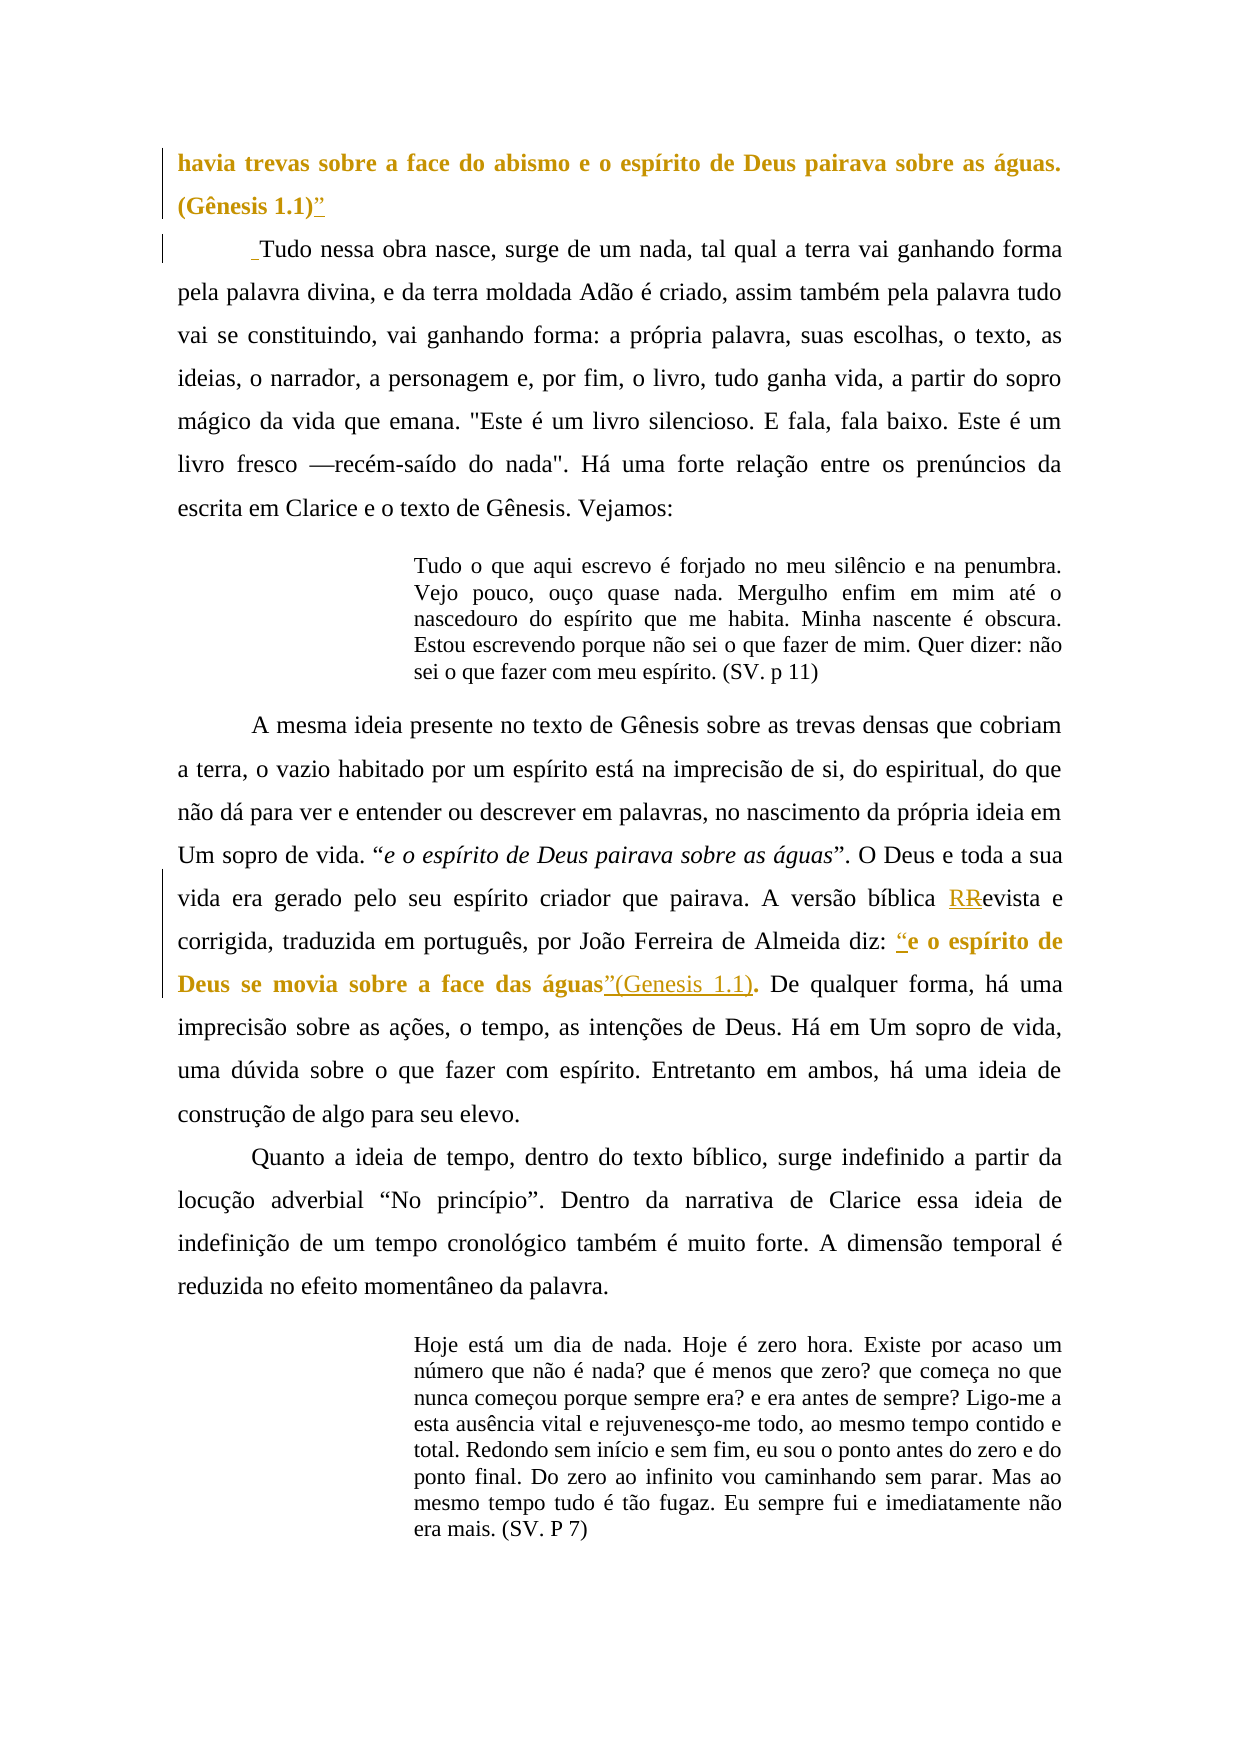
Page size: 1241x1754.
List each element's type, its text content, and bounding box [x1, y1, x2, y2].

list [177, 148, 1063, 219]
list Quanto a ideia de tempo, dentro do texto bíblico, surge indefinido a partir da locução adverbial “No princípio”. Dentro da narrativa de Clarice essa ideia de indefinição de um tempo cronológico também é muito forte. A dimensão temporal é reduzida no efeito momentâneo da palavra. [177, 1142, 1063, 1300]
text Tudo o que aqui escrevo é forjado no meu silêncio e na penumbra. Vejo pouco, ouço quase nada. Mergulho enfim em mim até o nascedouro do espírito que me habita. Minha nascente é obscura. Estou escrevendo porque não sei o que fazer de mim. Quer dizer: não sei o que fazer com meu espírito. (SV. p 11) [413, 552, 1063, 684]
list A mesma ideia presente no texto de Gênesis sobre as trevas densas que cobriam a terra, o vazio habitado por um espírito está na imprecisão de si, do espiritual, do que não dá para ver e entender ou descrever em palavras, no nascimento da própria ideia em Um sopro de vida. “e o espírito de Deus pairava sobre as águas”. O Deus e toda a sua vida era gerado pelo seu espírito criador que pairava. A versão bíblica evista e corrigida, traduzida em português, por João Ferreira de Almeida diz: e o espírito de Deus se movia sobre a face das águas. De qualquer forma, há uma imprecisão sobre as ações, o tempo, as intenções de Deus. Há em Um sopro de vida, uma dúvida sobre o que fazer com espírito. Entretanto em ambos, há uma ideia de construção de algo para seu elevo. [177, 711, 1063, 1127]
list Tudo nessa obra nasce, surge de um nada, tal qual a terra vai ganhando forma pela palavra divina, e da terra moldada Adão é criado, assim também pela palavra tudo vai se constituindo, vai ganhando forma: a própria palavra, suas escolhas, o texto, as ideias, o narrador, a personagem e, por fim, o livro, tudo ganha vida, a partir do sopro mágico da vida que emana. "Este é um livro silencioso. E fala, fala baixo. Este é um livro fresco —recém-saído do nada". Há uma forte relação entre os prenúncios da escrita em Clarice e o texto de Gênesis. Vejamos: [177, 234, 1063, 521]
text Hoje está um dia de nada. Hoje é zero hora. Existe por acaso um número que não é nada? que é menos que zero? que começa no que nunca começou porque sempre era? e era antes de sempre? Ligo-me a esta ausência vital e rejuvenesço-me todo, ao mesmo tempo contido e total. Redondo sem início e sem fim, eu sou o ponto antes do zero e do ponto final. Do zero ao infinito vou caminhando sem parar. Mas ao mesmo tempo tudo é tão fugaz. Eu sempre fui e imediatamente não era mais. (SV. P 7) [413, 1331, 1063, 1542]
